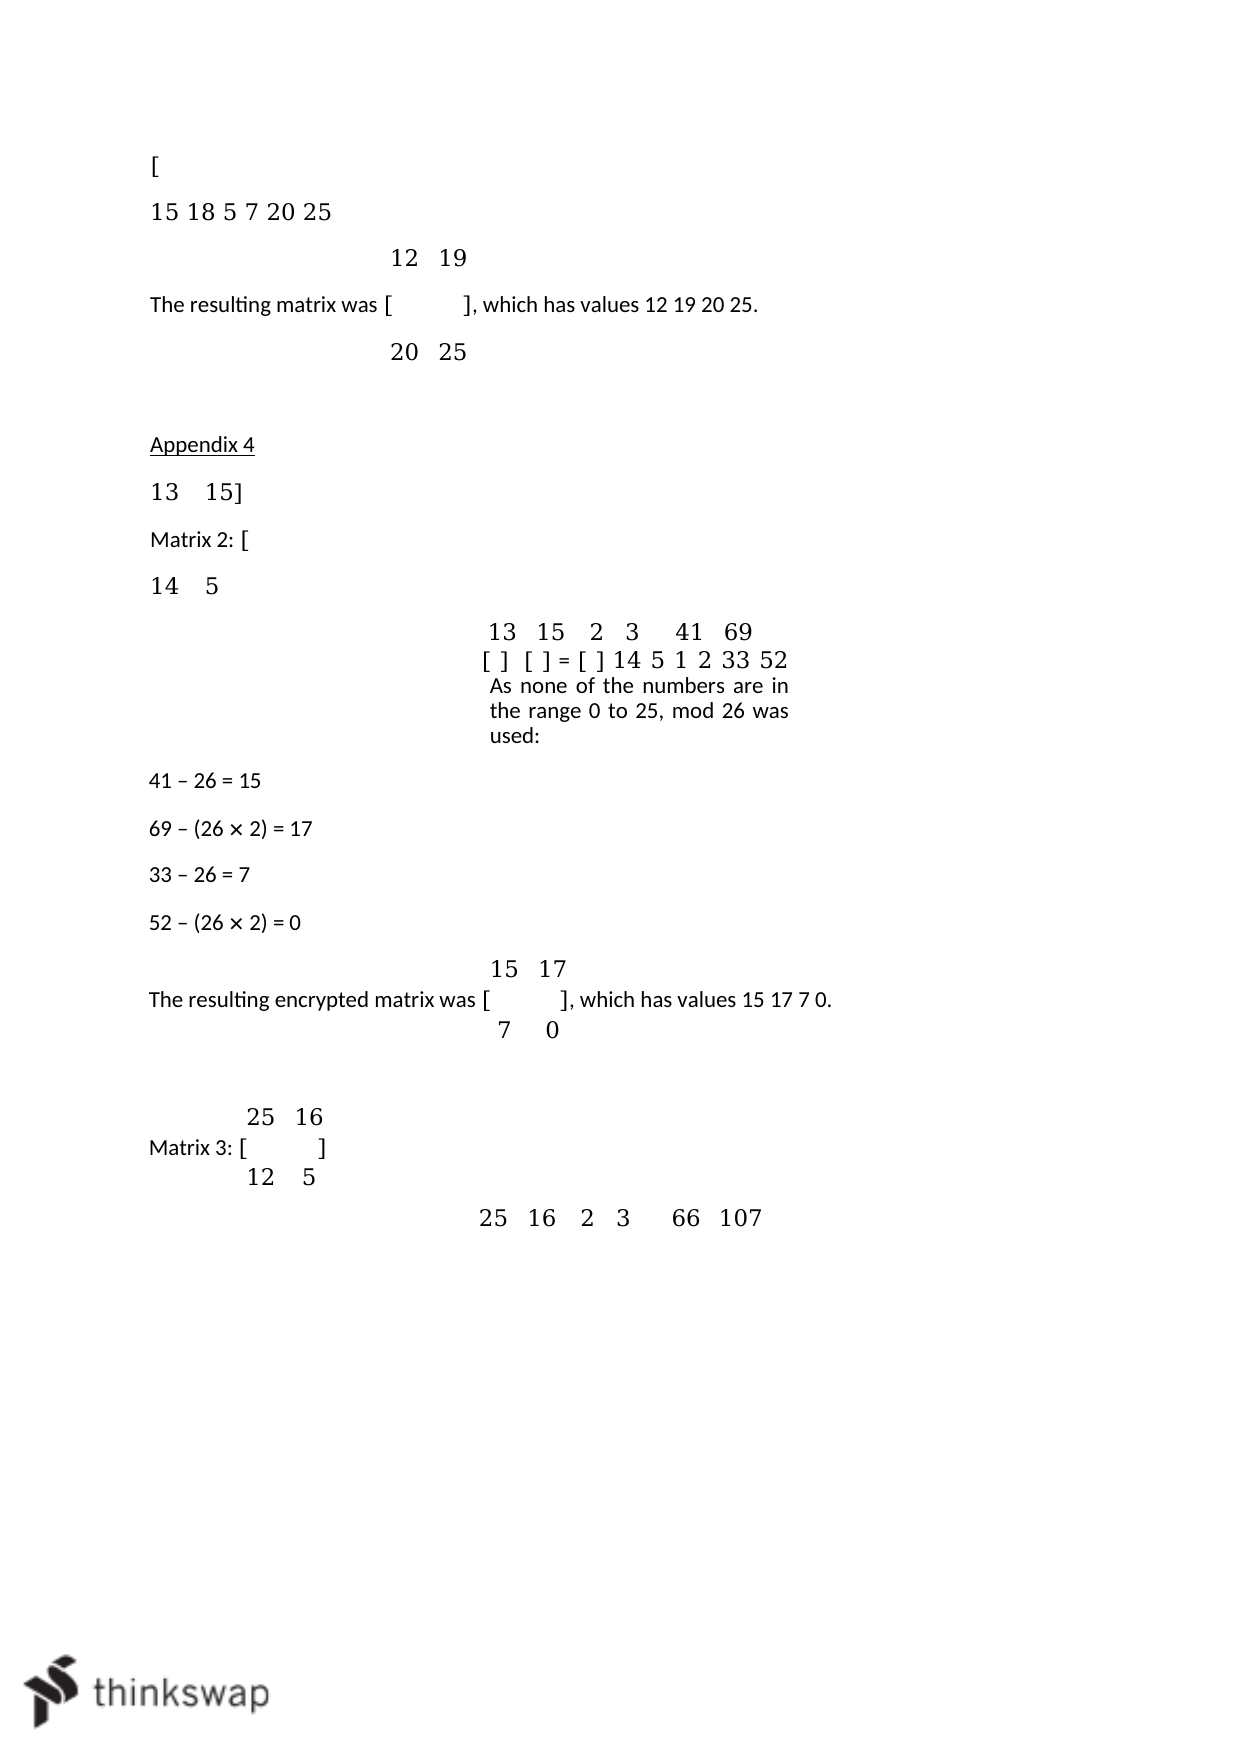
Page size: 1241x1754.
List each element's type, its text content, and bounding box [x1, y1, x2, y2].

text 25 16 [150, 1102, 1088, 1130]
text 13 15 2 3 41 69 [150, 618, 1088, 645]
text 33 – 26 = 7 [148, 861, 1087, 888]
text [ ] [ ] = [ ] 14 5 1 2 33 52 As none of the numbers are in the range 0 to 25, mod 26 was used: [481, 648, 789, 750]
text [ [150, 151, 1088, 178]
text Matrix 3: [ ] [148, 1133, 1088, 1161]
text 15 18 5 7 20 25 [150, 197, 1088, 225]
text The resulting matrix was [ ], which has values 12 19 20 25. [150, 290, 1088, 318]
text 7 0 [150, 1015, 1088, 1043]
text 15 17 [150, 955, 1088, 982]
list 15] [150, 477, 1088, 505]
text 12 5 [150, 1163, 1088, 1191]
picture [20, 1649, 273, 1734]
text 12 19 [150, 244, 1088, 271]
text 69 – (26 × 2) = 17 [148, 813, 1087, 842]
text The resulting encrypted matrix was [ ], which has values 15 17 7 0. [148, 985, 1088, 1013]
text 20 25 [150, 337, 1088, 365]
text 25 16 2 3 66 107 [150, 1204, 1088, 1231]
text 52 – (26 × 2) = 0 [148, 907, 1087, 936]
text Matrix 2: [ [150, 524, 1088, 553]
list 5 [150, 572, 1088, 599]
text 41 – 26 = 15 [148, 766, 1087, 794]
text Appendix 4 [150, 431, 1088, 458]
